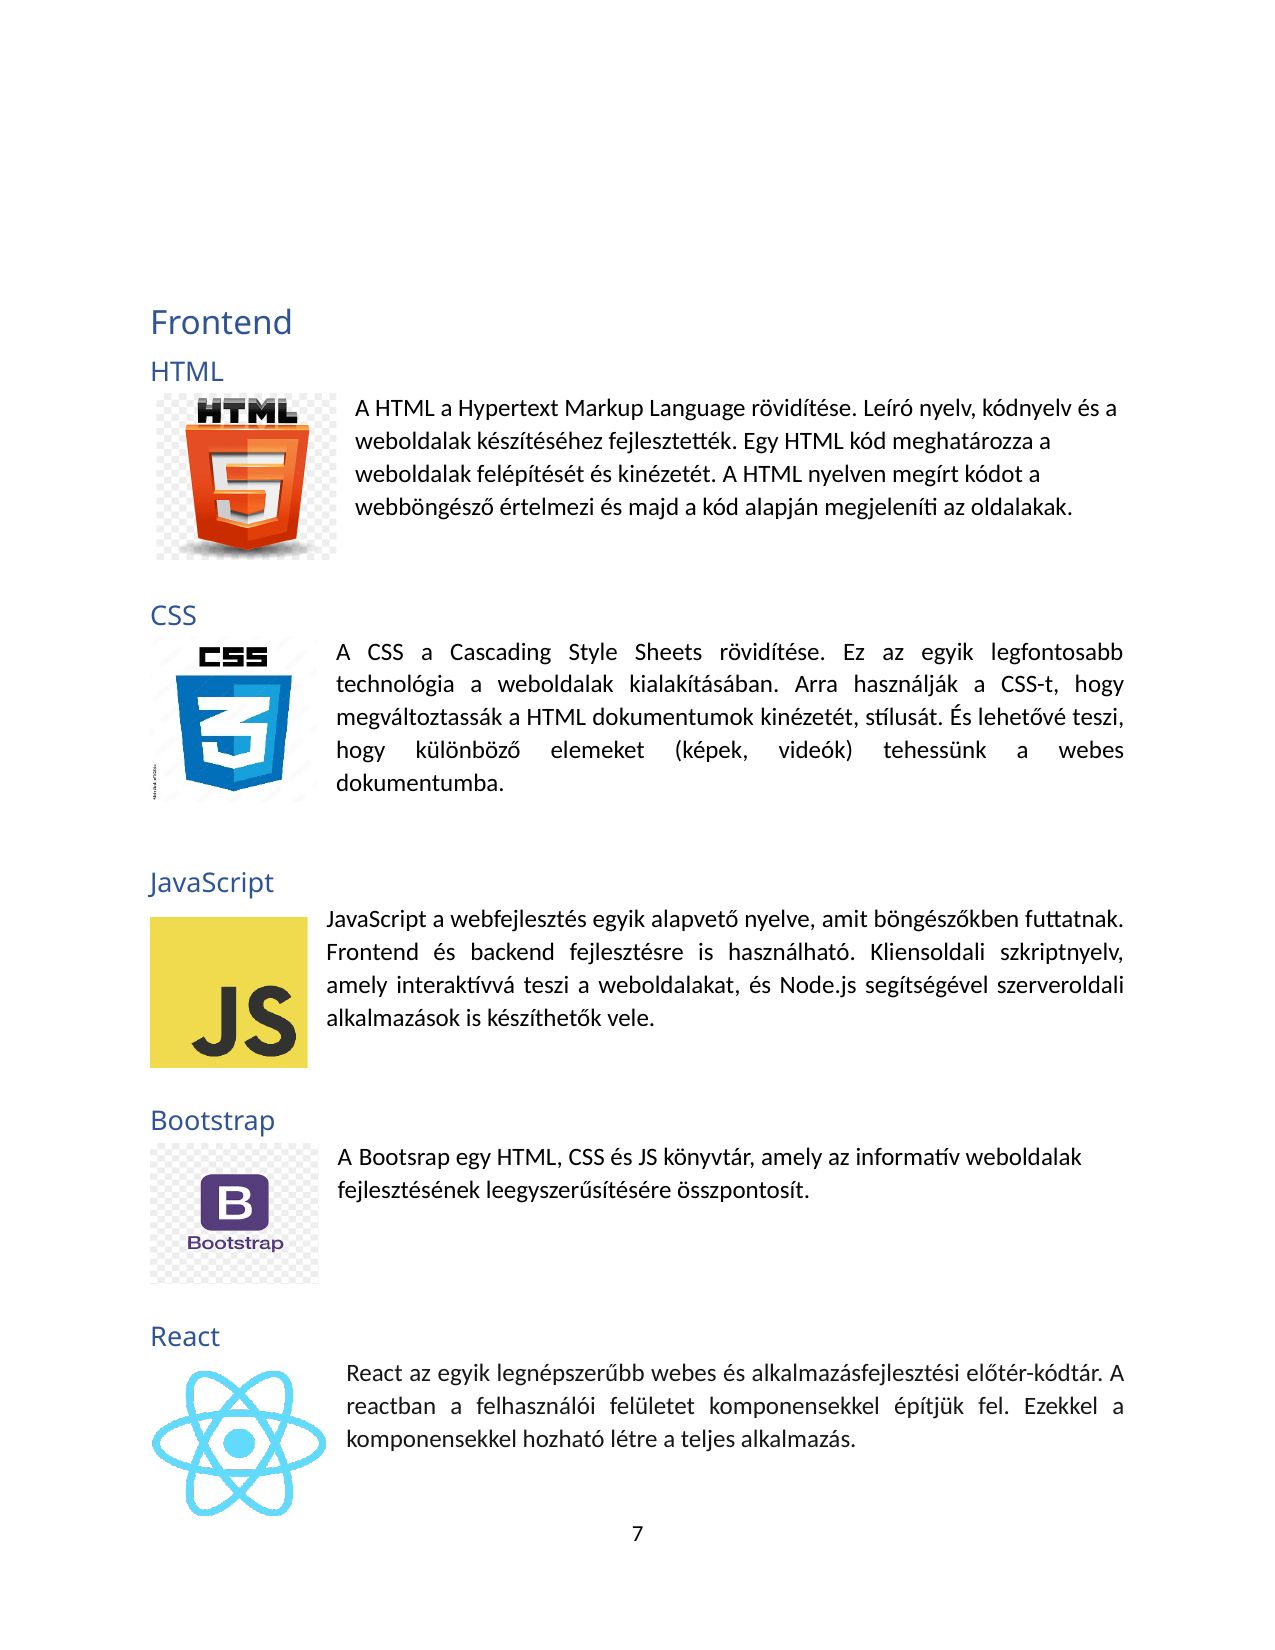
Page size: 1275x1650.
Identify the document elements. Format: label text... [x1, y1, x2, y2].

subtitle Bootstrap [150, 1102, 1125, 1138]
text A CSS a Cascading Style Sheets rövidítése. Ez az egyik legfontosabb technológia a weboldalak kialakításában. Arra használják a CSS-t, hogy megváltoztassák a HTML dokumentumok kinézetét, stílusát. És lehetővé teszi, hogy különböző elemeket (képek, videók) tehessünk a webes dokumentumba. [317, 636, 1125, 798]
subtitle JavaScript [150, 864, 1125, 901]
text A HTML a Hypertext Markup Language rövidítése. Leíró nyelv, kódnyelv és a weboldalak készítéséhez fejlesztették. Egy HTML kód meghatározza a weboldalak felépítését és kinézetét. A HTML nyelven megírt kódot a webböngésző értelmezi és majd a kód alapján megjeleníti az oldalakak. [150, 392, 1125, 521]
picture [156, 393, 337, 560]
picture [150, 1371, 328, 1516]
subtitle React [150, 1318, 1125, 1354]
subtitle Frontend [150, 299, 1125, 344]
text JavaScript a webfejlesztés egyik alapvető nyelve, amit böngészőkben futtatnak. Frontend és backend fejlesztésre is használható. Kliensoldali szkriptnyelv, amely interaktívvá teszi a weboldalakat, és Node.js segítségével szerveroldali alkalmazások is készíthetők vele. [150, 904, 1125, 1033]
subtitle HTML [150, 352, 1125, 389]
picture [150, 1143, 319, 1284]
text React az egyik legnépszerűbb webes és alkalmazásfejlesztési előtér-kódtár. A reactban a felhasználói felületet komponensekkel építjük fel. Ezekkel a komponensekkel hozható létre a teljes alkalmazás. [150, 1357, 1125, 1454]
picture [150, 636, 317, 802]
subtitle CSS [150, 596, 1125, 633]
text A Bootsrap egy HTML, CSS és JS könyvtár, amely az informatív weboldalak fejlesztésének leegyszerűsítésére összpontosít. [150, 1141, 1125, 1205]
picture [150, 917, 308, 1068]
